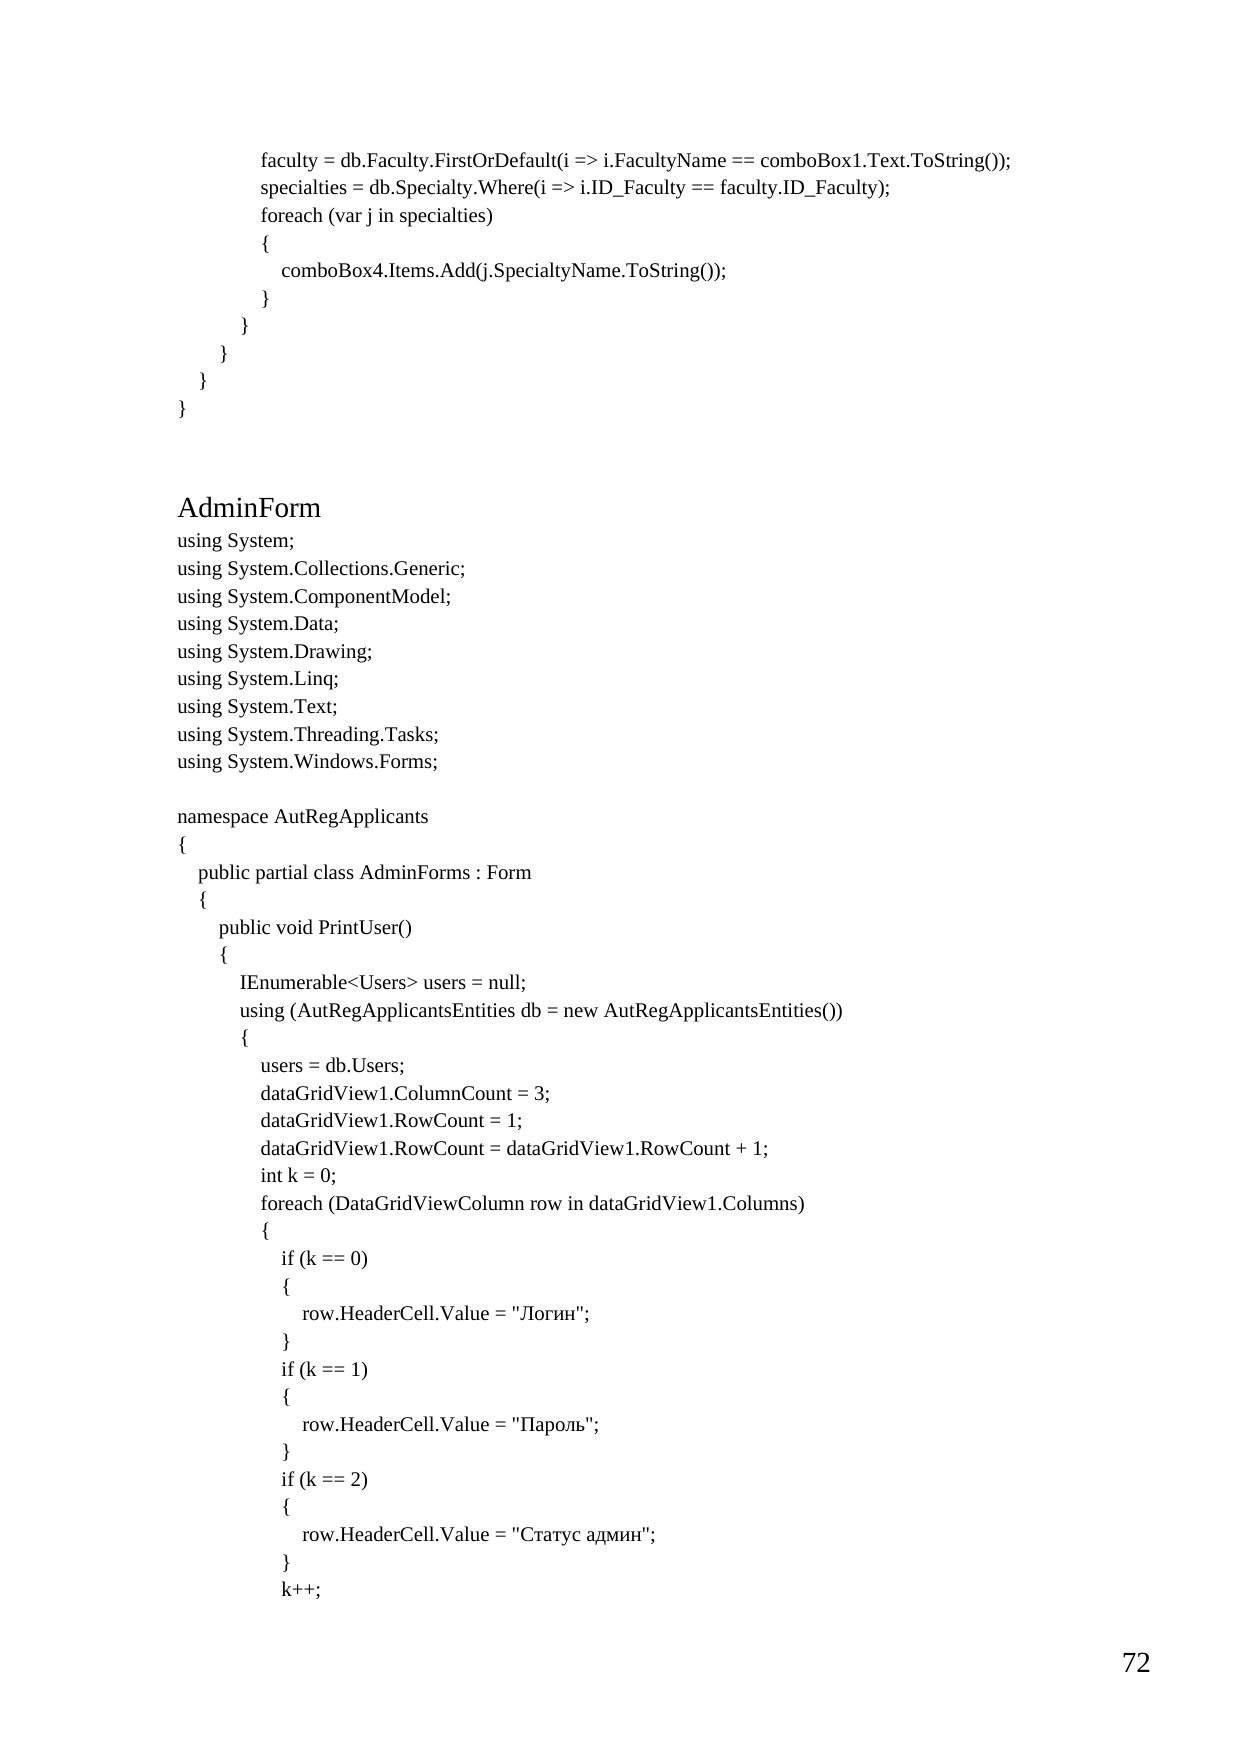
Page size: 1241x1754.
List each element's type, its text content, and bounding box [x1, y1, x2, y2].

text users = db.Users; [177, 1053, 1151, 1077]
text if (k == 1) [177, 1356, 1151, 1381]
text k++; [177, 1577, 1151, 1601]
text using System.Threading.Tasks; [177, 722, 1151, 746]
text foreach (var j in specialties) [177, 203, 1151, 227]
text IEnumerable<Users> users = null; [177, 970, 1151, 994]
text using System.Windows.Forms; [177, 749, 1151, 773]
text dataGridView1.RowCount = 1; [177, 1108, 1151, 1132]
text row.HeaderCell.Value = "Логин"; [177, 1301, 1151, 1325]
text foreach (DataGridViewColumn row in dataGridView1.Columns) [177, 1191, 1151, 1215]
text row.HeaderCell.Value = "Пароль"; [177, 1412, 1151, 1436]
text { [177, 887, 1151, 911]
text using System.Data; [177, 611, 1151, 635]
text row.HeaderCell.Value = "Статус админ"; [177, 1522, 1151, 1546]
text using System.Text; [177, 694, 1151, 718]
text } [177, 1550, 1151, 1574]
text faculty = db.Faculty.FirstOrDefault(i => i.FacultyName == comboBox1.Text.ToString()); [177, 148, 1151, 172]
text dataGridView1.RowCount = dataGridView1.RowCount + 1; [177, 1136, 1151, 1160]
text dataGridView1.ColumnCount = 3; [177, 1080, 1151, 1104]
text public partial class AdminForms : Form [177, 859, 1151, 884]
text } [177, 1439, 1151, 1463]
text if (k == 2) [177, 1467, 1151, 1491]
text } [177, 313, 1151, 337]
text { [177, 1274, 1151, 1298]
text using System.Drawing; [177, 639, 1151, 663]
text { [177, 1218, 1151, 1242]
text comboBox4.Items.Add(j.SpecialtyName.ToString()); [177, 258, 1151, 282]
text using System.Linq; [177, 666, 1151, 690]
text } [177, 286, 1151, 310]
text } [177, 341, 1151, 365]
text int k = 0; [177, 1163, 1151, 1187]
text { [177, 942, 1151, 966]
text if (k == 0) [177, 1246, 1151, 1270]
text AdminForm [177, 490, 1151, 523]
text { [177, 1494, 1151, 1518]
text using (AutRegApplicantsEntities db = new AutRegApplicantsEntities()) [177, 998, 1151, 1022]
text using System.ComponentModel; [177, 583, 1151, 608]
text { [177, 230, 1151, 254]
text namespace AutRegApplicants [177, 804, 1151, 828]
text specialties = db.Specialty.Where(i => i.ID_Faculty == faculty.ID_Faculty); [177, 175, 1151, 199]
text public void PrintUser() [177, 915, 1151, 939]
text } [177, 396, 1151, 420]
text using System.Collections.Generic; [177, 556, 1151, 580]
text } [177, 368, 1151, 392]
text { [177, 1025, 1151, 1049]
text } [177, 1329, 1151, 1353]
text { [177, 1384, 1151, 1408]
text { [177, 832, 1151, 856]
text using System; [177, 528, 1151, 552]
